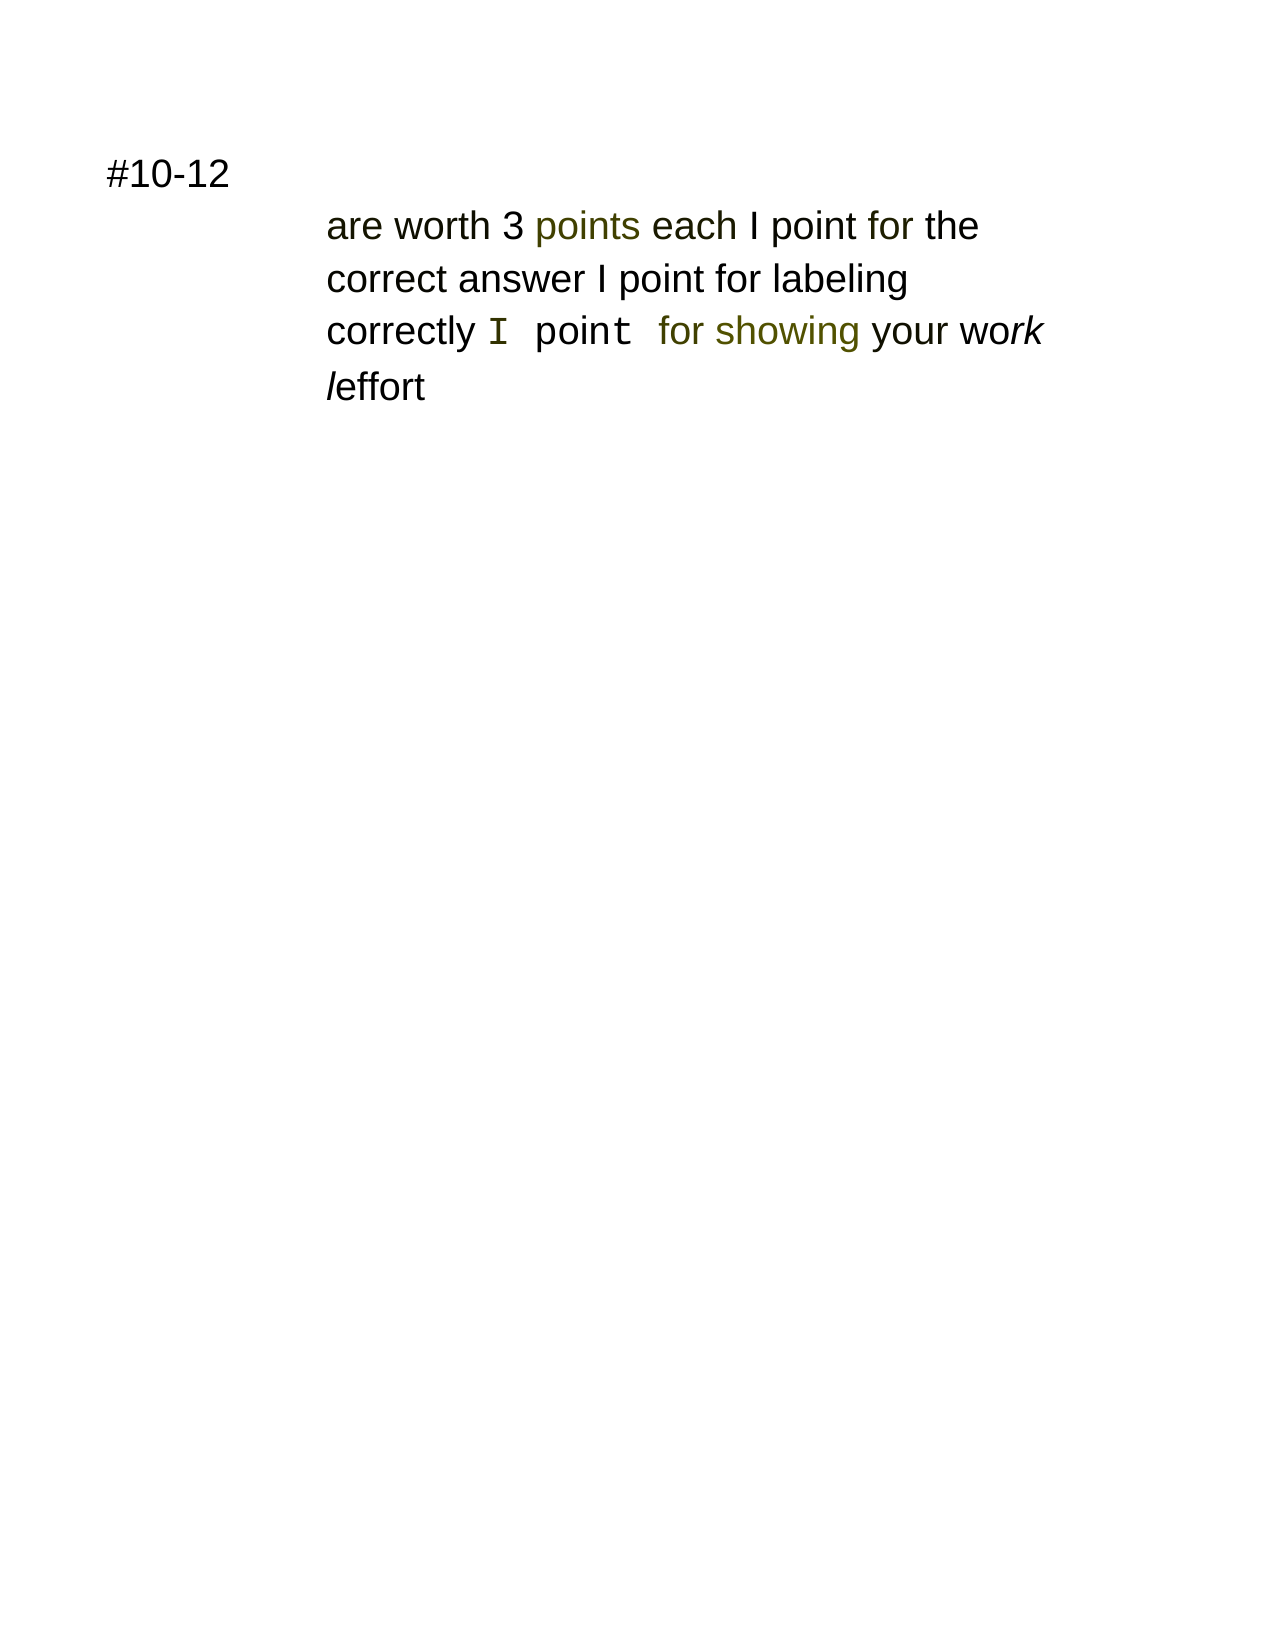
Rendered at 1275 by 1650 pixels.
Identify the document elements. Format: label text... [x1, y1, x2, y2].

text are worth 3 points each I point for the correct answer I point for labeling correctly I point for showing your work leffort [326, 202, 1063, 409]
text #10-12 [107, 150, 257, 196]
